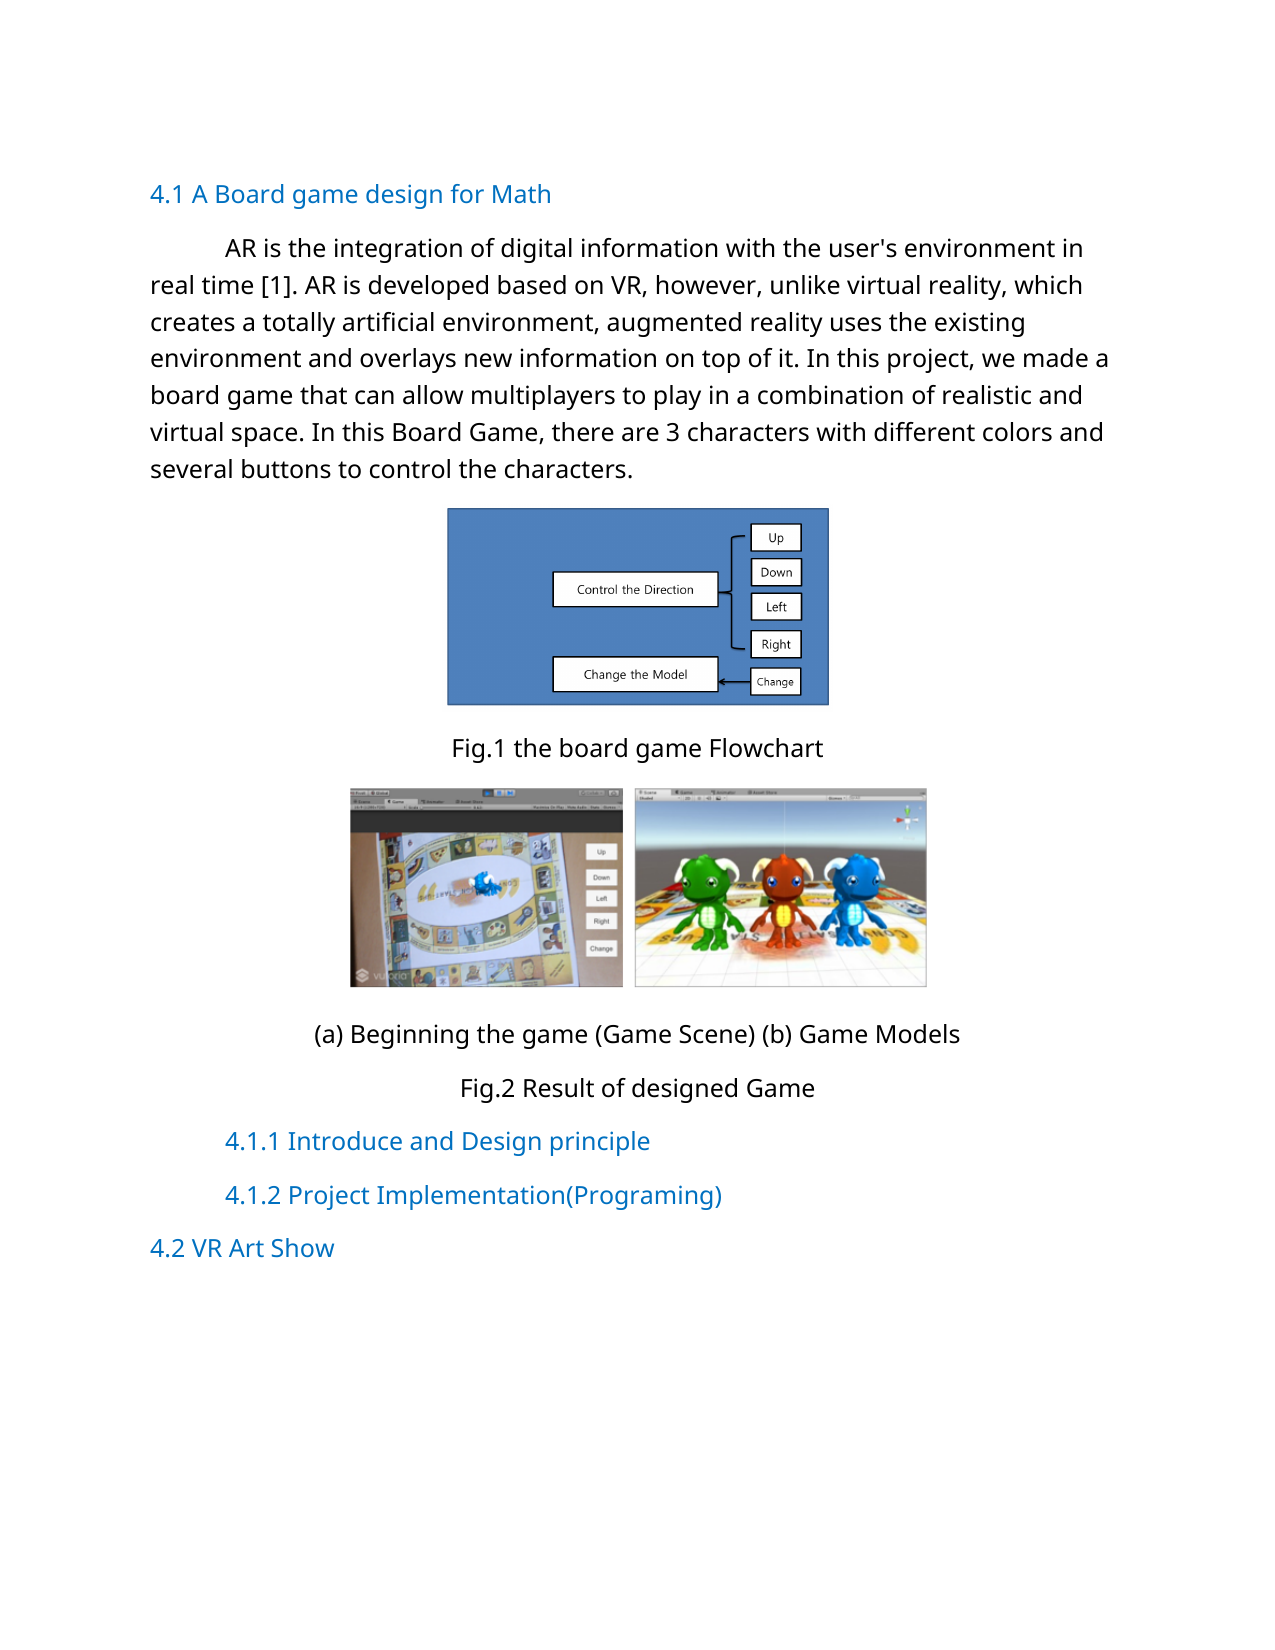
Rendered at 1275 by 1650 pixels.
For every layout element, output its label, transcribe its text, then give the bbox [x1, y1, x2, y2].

text 4.2 VR Art Show [150, 1231, 1125, 1265]
text (a) Beginning the game (Game Scene) (b) Game Models [150, 1017, 1125, 1051]
text 4.1 A Board game design for Math [150, 177, 1125, 211]
text 4.1.1 Introduce and Design principle [150, 1124, 1125, 1158]
picture [345, 784, 930, 999]
text Fig.1 the board game Flowchart [150, 731, 1125, 765]
text Fig.2 Result of designed Game [150, 1071, 1125, 1104]
text AR is the integration of digital information with the user's environment in real time [1]. AR is developed based on VR, however, unlike virtual reality, which creates a totally artificial environment, augmented reality uses the existing environment and overlays new information on top of it. In this project, we made a board game that can allow multiplayers to play in a combination of realistic and virtual space. In this Board Game, there are 3 characters with different colors and several buttons to control the characters. [150, 231, 1125, 485]
text 4.1.2 Project Implementation(Programing) [150, 1177, 1125, 1211]
picture [441, 504, 834, 712]
